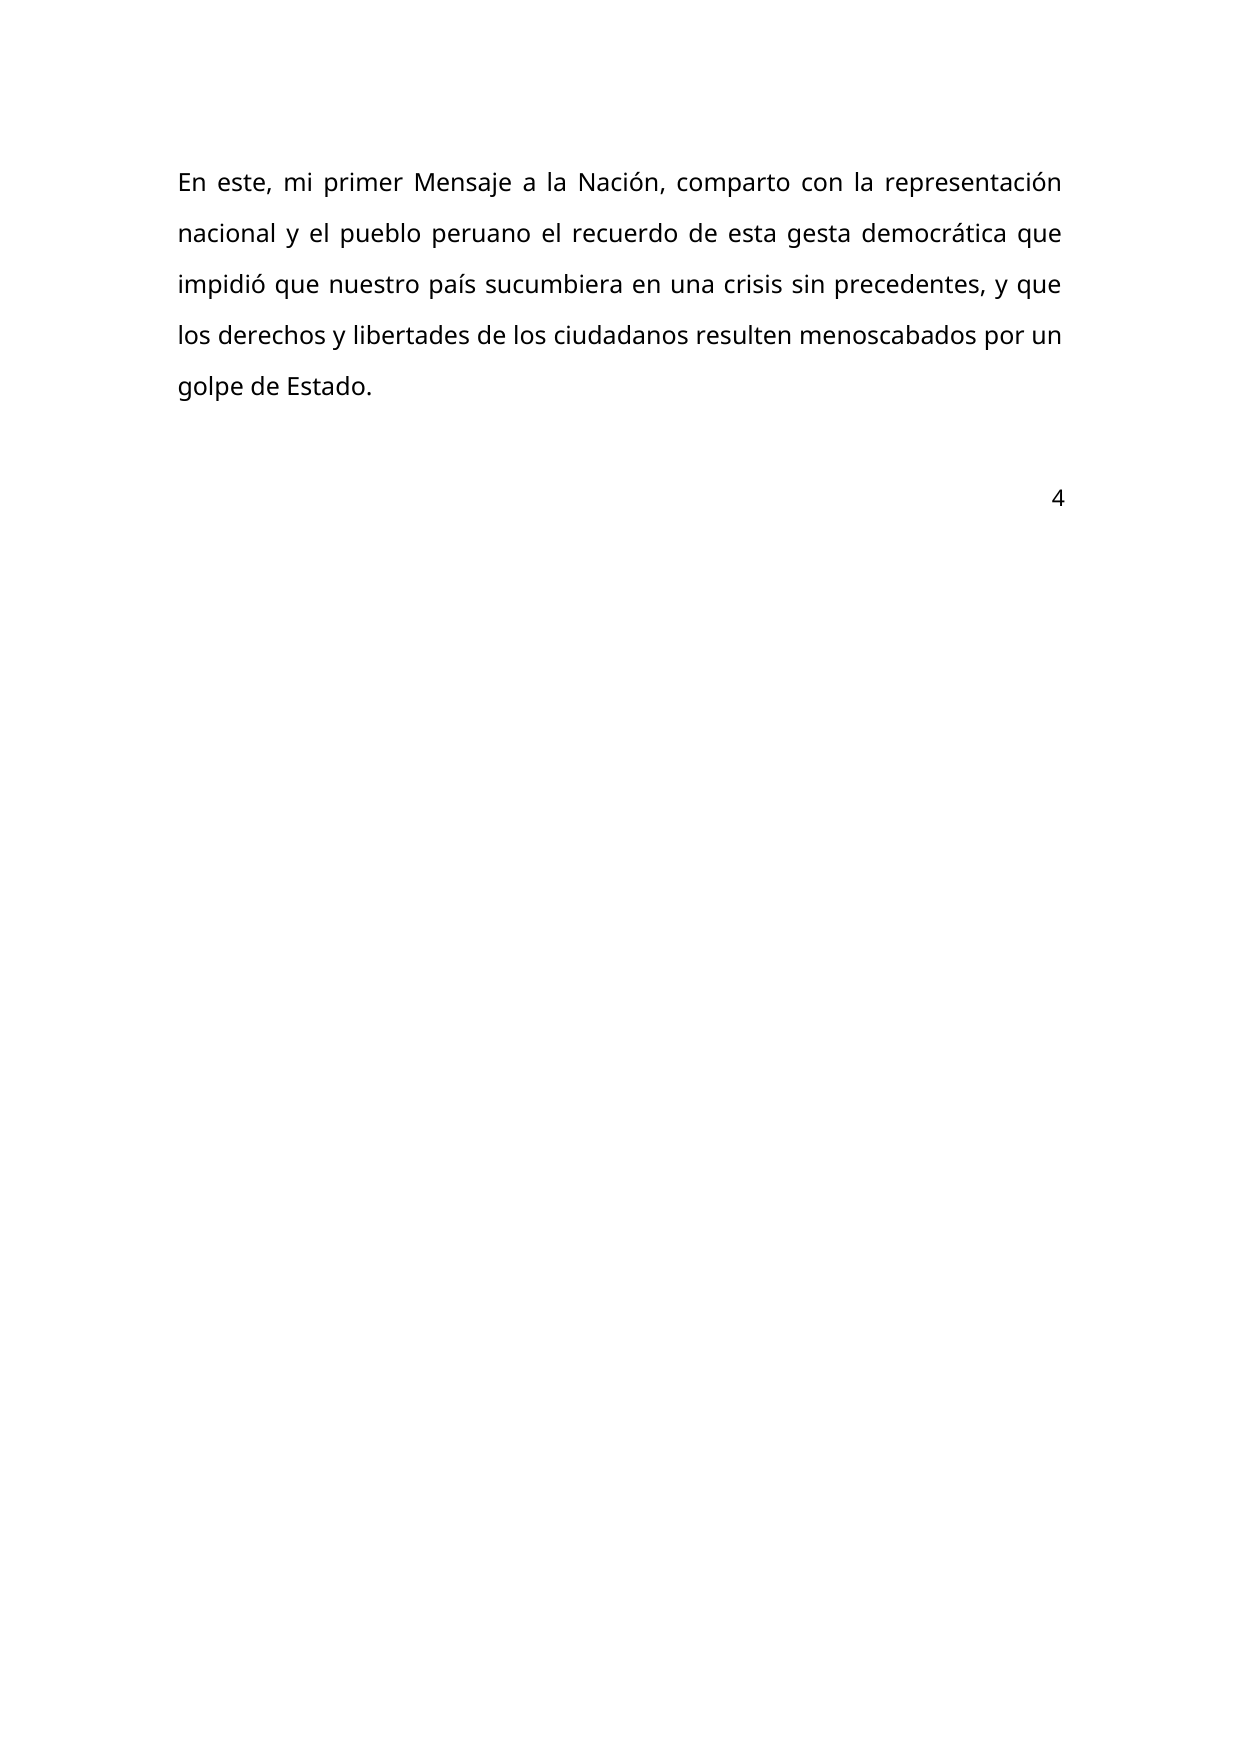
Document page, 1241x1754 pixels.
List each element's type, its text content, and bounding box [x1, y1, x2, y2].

text En este, mi primer Mensaje a la Nación, comparto con la representación nacional y el pueblo peruano el recuerdo de esta gesta democrática que impidió que nuestro país sucumbiera en una crisis sin precedentes, y que los derechos y libertades de los ciudadanos resulten menoscabados por un golpe de Estado. [177, 164, 1063, 403]
text 4 [167, 482, 1064, 513]
